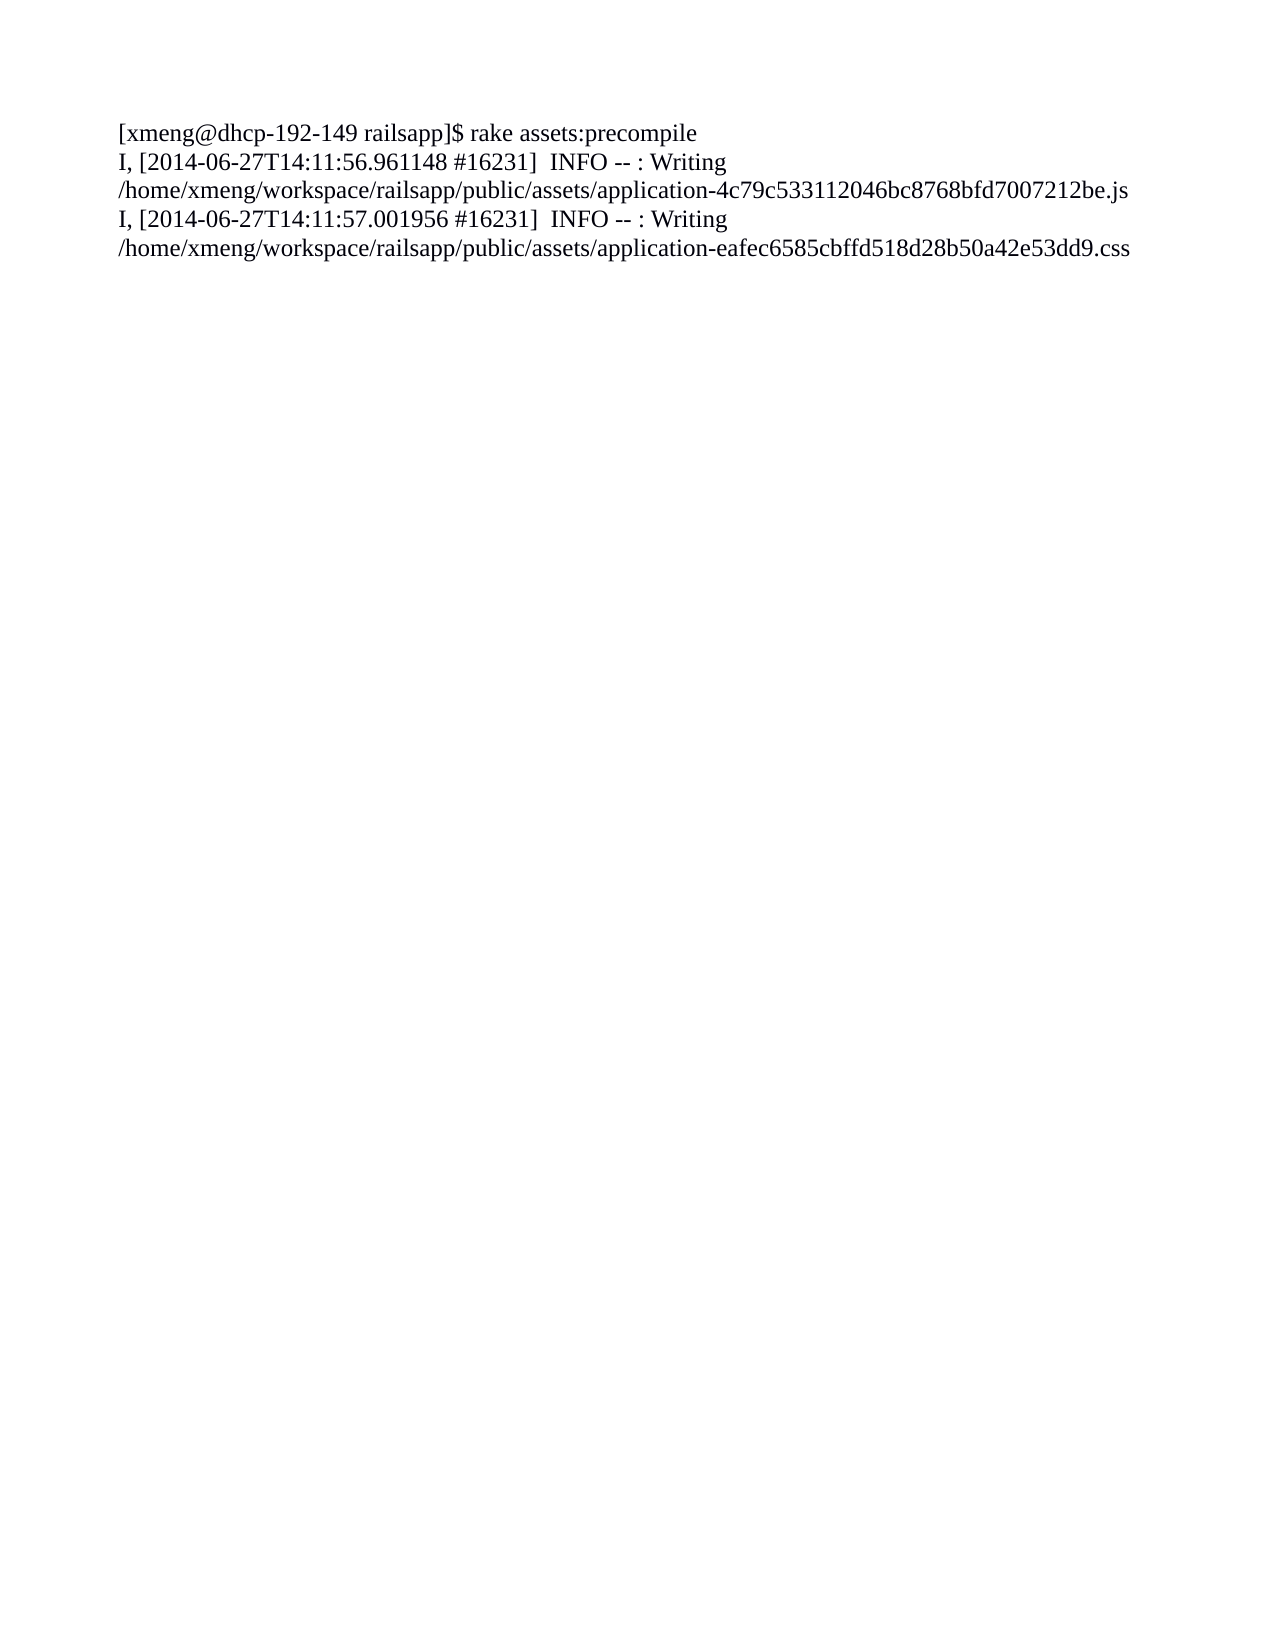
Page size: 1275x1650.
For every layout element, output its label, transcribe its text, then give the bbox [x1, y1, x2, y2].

text I, [2014-06-27T14:11:57.001956 #16231] INFO -- : Writing /home/xmeng/workspace/railsapp/public/assets/application-eafec6585cbffd518d28b50a42e53dd9.css [118, 204, 1157, 262]
text [xmeng@dhcp-192-149 railsapp]$ rake assets:precompile [118, 118, 1157, 147]
text I, [2014-06-27T14:11:56.961148 #16231] INFO -- : Writing /home/xmeng/workspace/railsapp/public/assets/application-4c79c533112046bc8768bfd7007212be.js [118, 147, 1157, 204]
